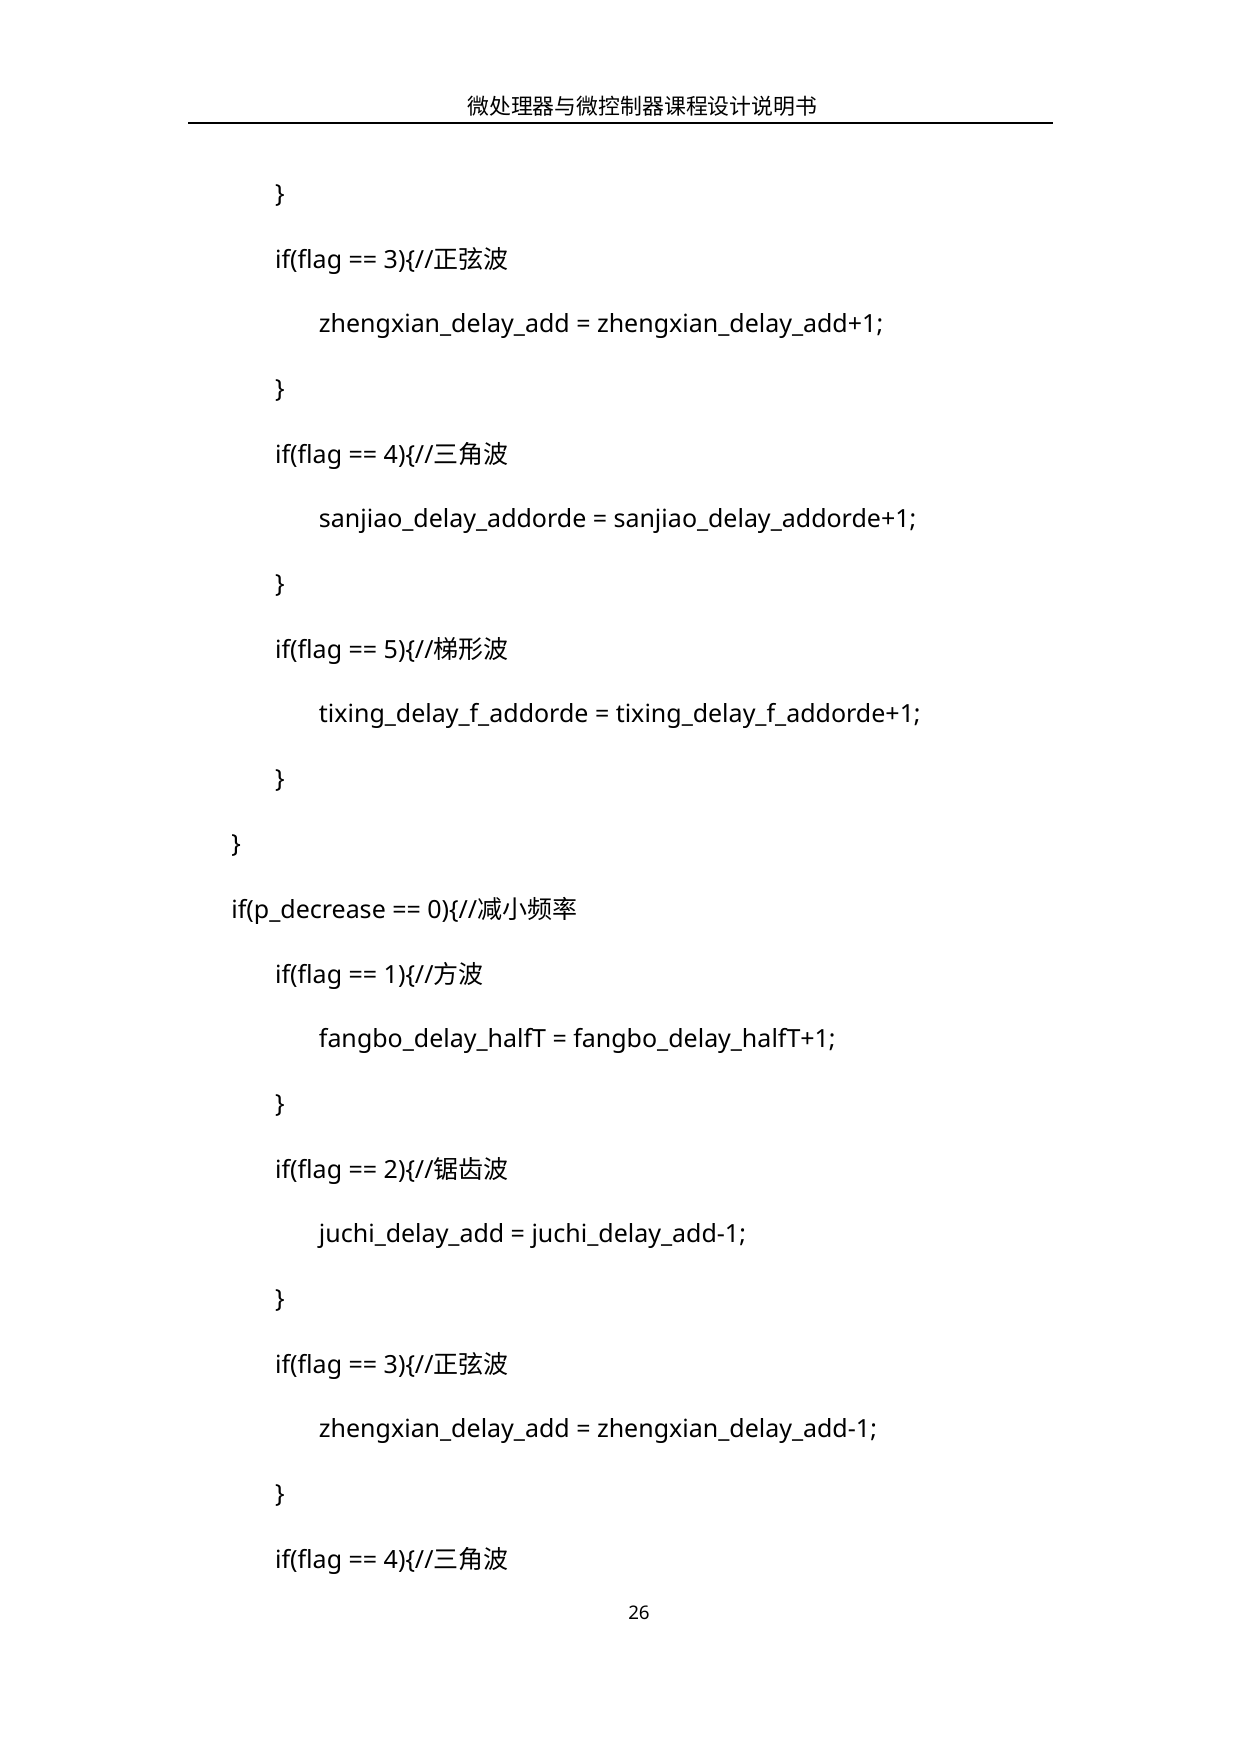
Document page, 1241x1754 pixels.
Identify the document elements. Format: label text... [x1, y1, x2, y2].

text if(flag == 4){//三角波 [187, 420, 1053, 485]
text tixing_delay_f_addorde = tixing_delay_f_addorde+1; [187, 680, 1053, 745]
text if(flag == 2){//锯齿波 [187, 1135, 1053, 1200]
text zhengxian_delay_add = zhengxian_delay_add+1; [187, 290, 1053, 355]
text if(flag == 5){//梯形波 [187, 615, 1053, 680]
text } [187, 1265, 1053, 1330]
text if(flag == 3){//正弦波 [187, 225, 1053, 290]
text } [187, 355, 1053, 420]
text zhengxian_delay_add = zhengxian_delay_add-1; [187, 1395, 1053, 1460]
text } [187, 1460, 1053, 1525]
text sanjiao_delay_addorde = sanjiao_delay_addorde+1; [187, 485, 1053, 550]
text } [187, 160, 1053, 225]
text } [187, 810, 1053, 875]
text } [187, 550, 1053, 615]
text if(flag == 3){//正弦波 [187, 1330, 1053, 1395]
text if(flag == 4){//三角波 [187, 1525, 1053, 1590]
text juchi_delay_add = juchi_delay_add-1; [187, 1200, 1053, 1265]
text if(p_decrease == 0){//减小频率 [187, 875, 1053, 940]
text fangbo_delay_halfT = fangbo_delay_halfT+1; [187, 1005, 1053, 1070]
text } [187, 745, 1053, 810]
text } [187, 1070, 1053, 1135]
text if(flag == 1){//方波 [187, 940, 1053, 1005]
